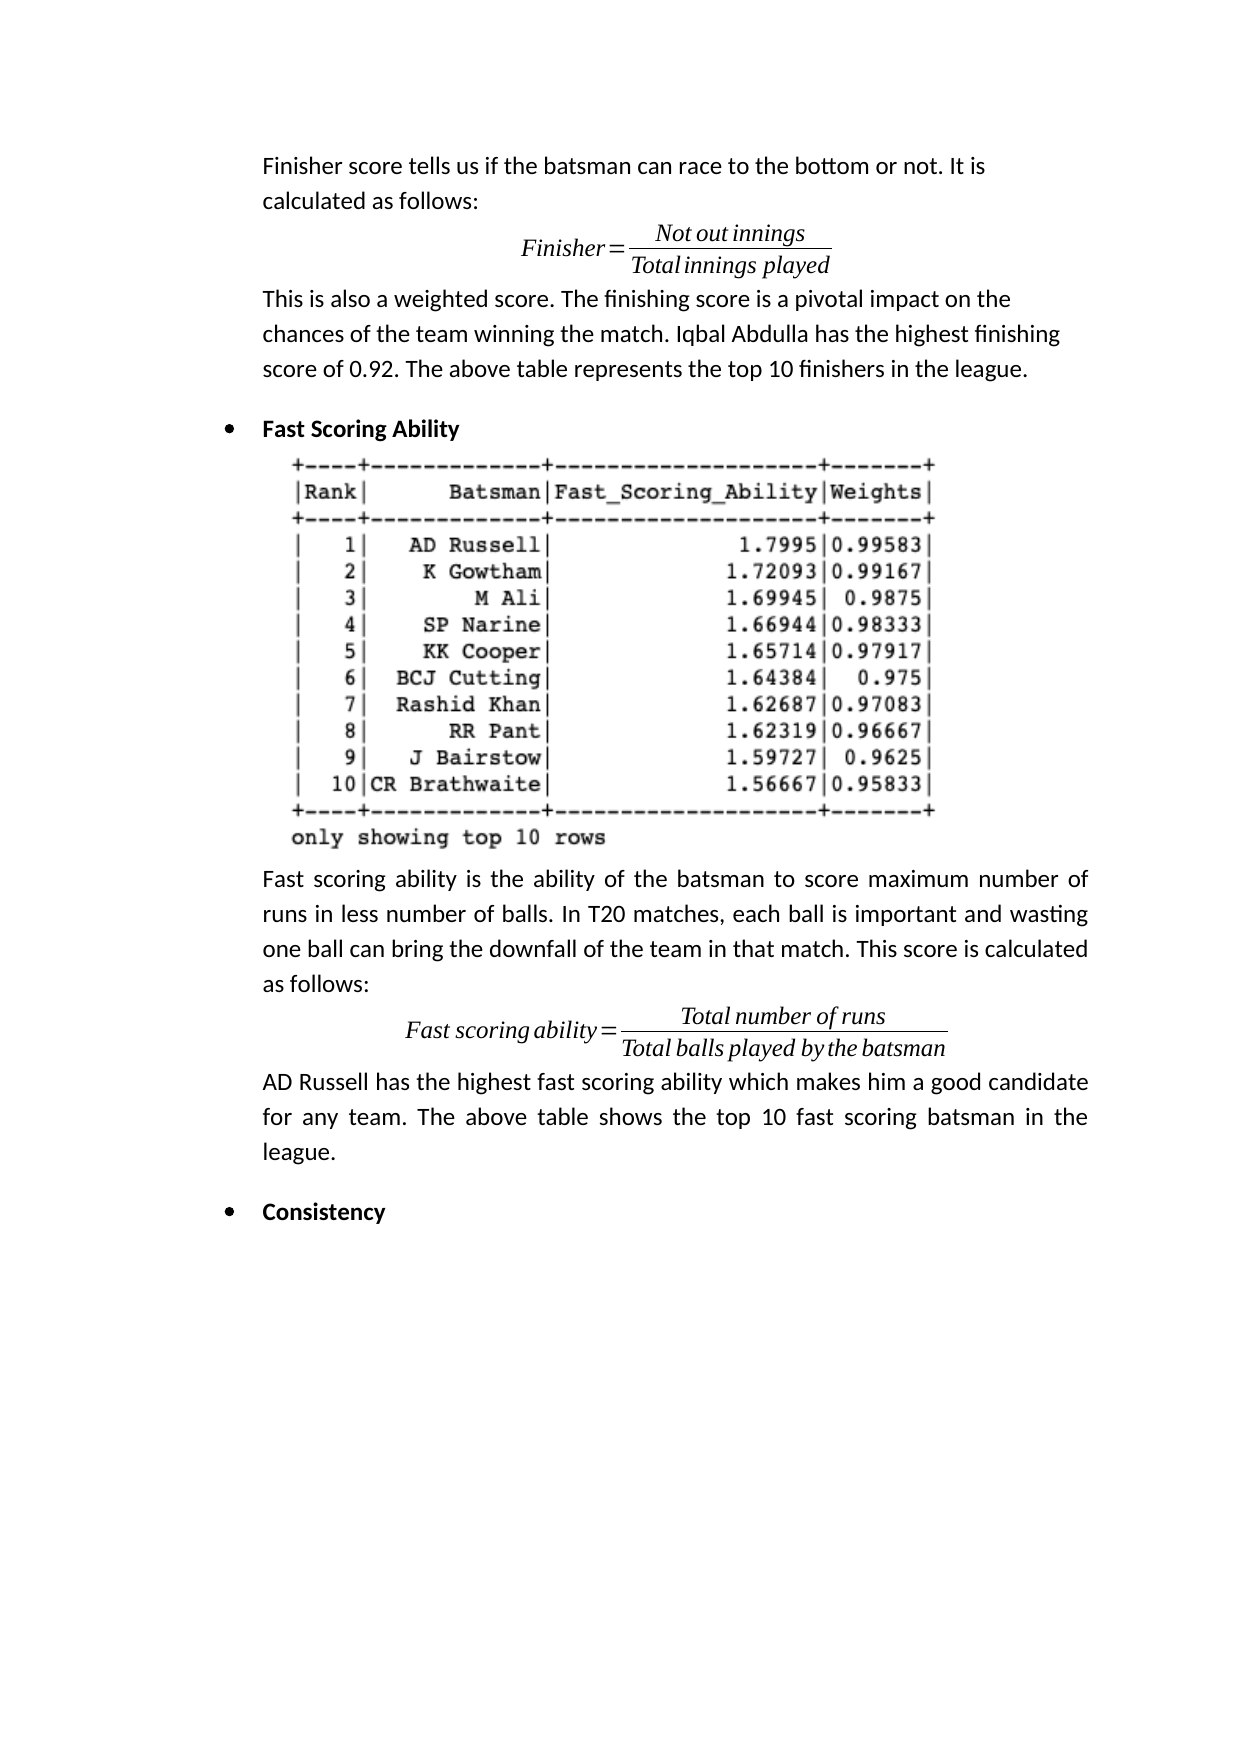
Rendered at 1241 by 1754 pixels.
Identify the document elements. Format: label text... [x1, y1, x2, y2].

text Finisher score tells us if the batsman can race to the bottom or not. It is calculated as follows: [262, 150, 1090, 216]
list Fast Scoring Ability [225, 413, 1090, 444]
list Consistency [225, 1196, 1090, 1227]
picture [262, 448, 964, 859]
text This is also a weighted score. The finishing score is a pivotal impact on the chances of the team winning the match. Iqbal Abdulla has the highest finishing score of 0.92. The above table represents the top 10 finishers in the league. [262, 283, 1090, 384]
text AD Russell has the highest fast scoring ability which makes him a good candidate for any team. The above table shows the top 10 fast scoring batsman in the league. [262, 1066, 1090, 1167]
text Fast scoring ability is the ability of the batsman to score maximum number of runs in less number of balls. In T20 matches, each ball is important and wasting one ball can bring the downfall of the team in that match. This score is calculated as follows: [262, 863, 1090, 998]
